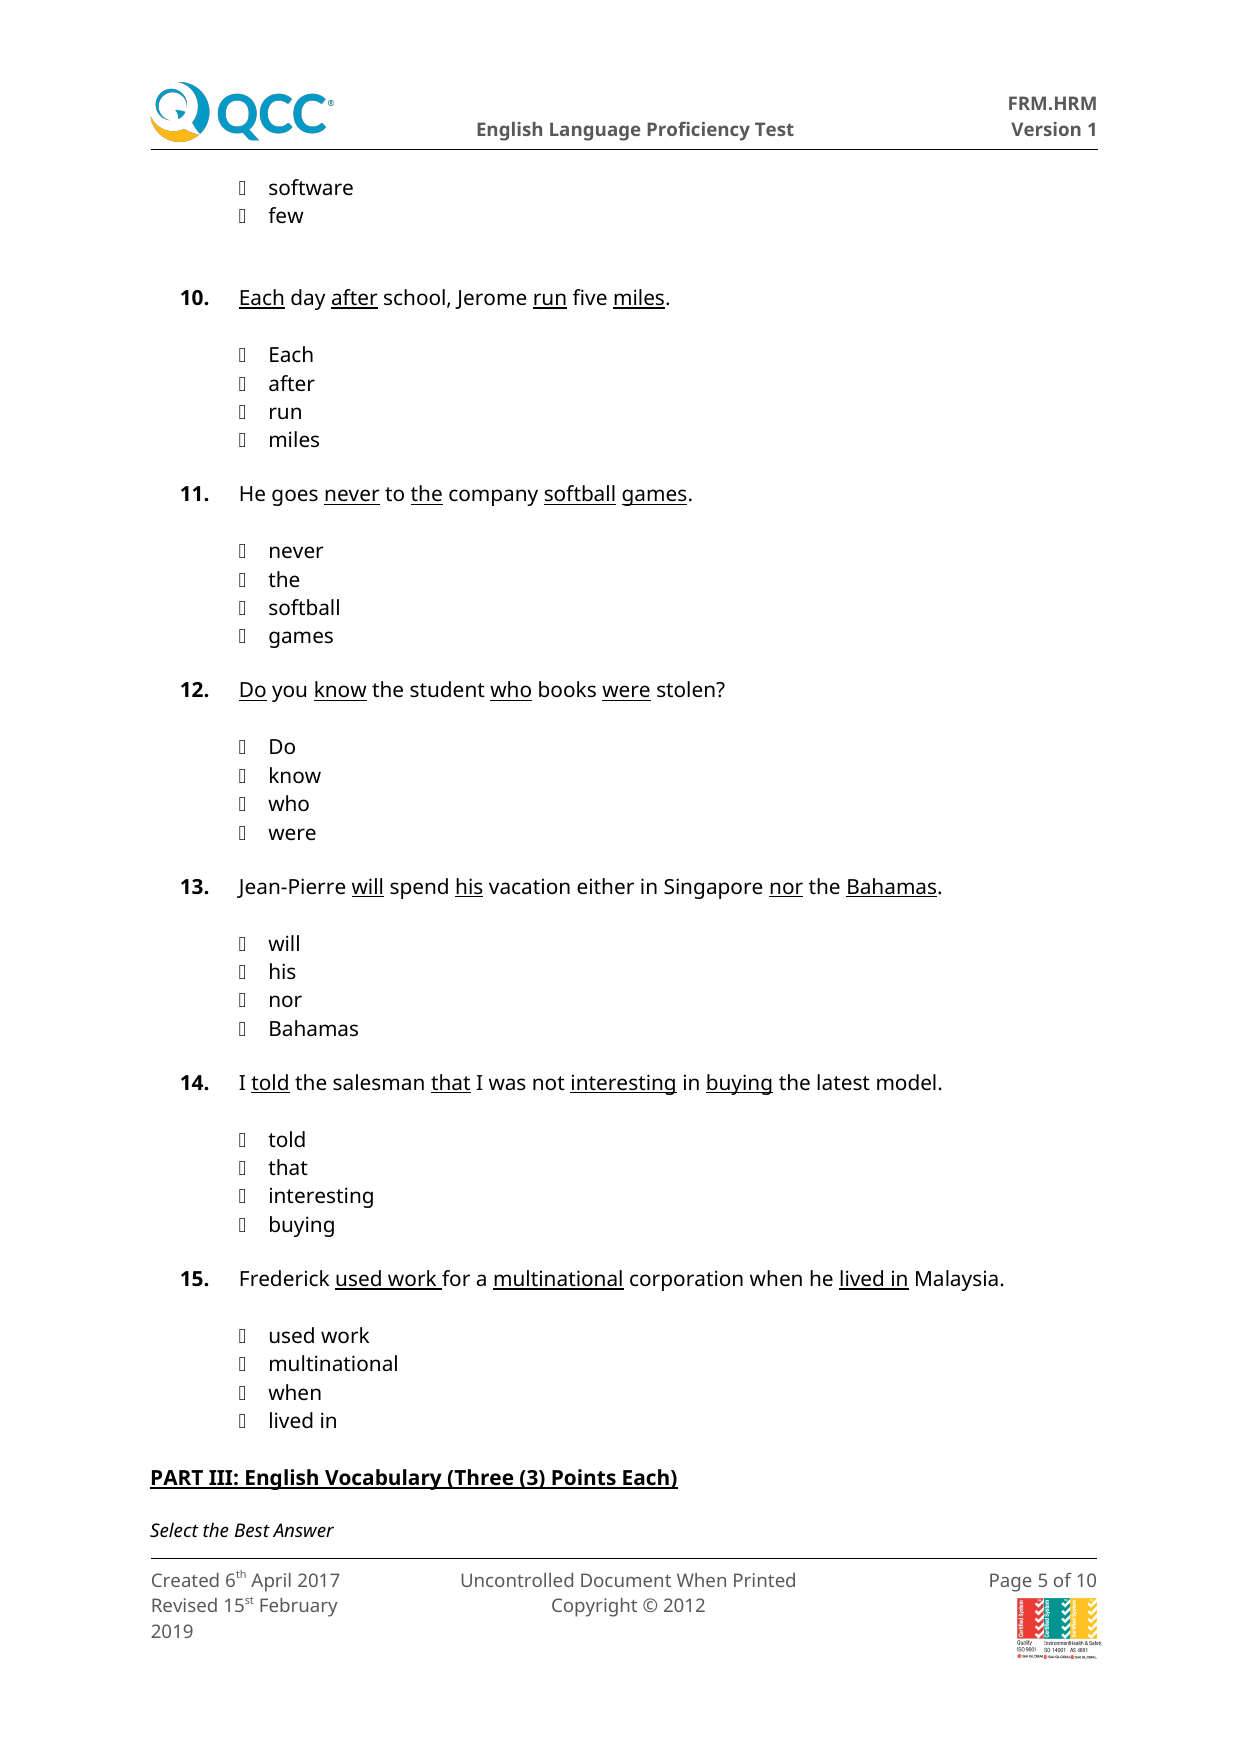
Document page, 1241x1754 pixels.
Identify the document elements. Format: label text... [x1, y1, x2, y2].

list will [239, 929, 1090, 957]
list Frederick used work for a multinational corporation when he lived in Malaysia. [179, 1264, 1090, 1292]
list software [239, 173, 1090, 201]
list few [239, 201, 1090, 230]
list games [239, 622, 1090, 650]
list Bahamas [239, 1014, 1090, 1042]
list lived in [239, 1406, 1090, 1435]
list Each day after school, Jerome run five miles. [179, 283, 1090, 312]
list the [239, 565, 1090, 593]
text PART III: English Vocabulary (Three (3) Points Each) [150, 1463, 1087, 1492]
list told [239, 1125, 1090, 1153]
picture [150, 82, 334, 142]
list after [239, 369, 1090, 397]
list Jean-Pierre will spend his vacation either in Singapore nor the Bahamas. [179, 872, 1090, 900]
list were [239, 818, 1090, 846]
list miles [239, 426, 1090, 454]
list multinational [239, 1349, 1090, 1378]
list interesting [239, 1182, 1090, 1210]
list that [239, 1153, 1090, 1182]
list who [239, 789, 1090, 818]
list when [239, 1378, 1090, 1406]
list buying [239, 1210, 1090, 1238]
picture [1017, 1598, 1102, 1659]
list know [239, 761, 1090, 789]
list softball [239, 593, 1090, 622]
list Do you know the student who books were stolen? [179, 676, 1090, 704]
list run [239, 397, 1090, 426]
list I told the salesman that I was not interesting in buying the latest model. [179, 1068, 1090, 1096]
text Select the Best Answer [150, 1517, 1090, 1543]
list used work [239, 1321, 1090, 1349]
list Do [239, 732, 1090, 761]
list He goes never to the company softball games. [179, 479, 1090, 508]
list his [239, 957, 1090, 986]
list Each [239, 340, 1090, 369]
list never [239, 536, 1090, 565]
list nor [239, 986, 1090, 1014]
